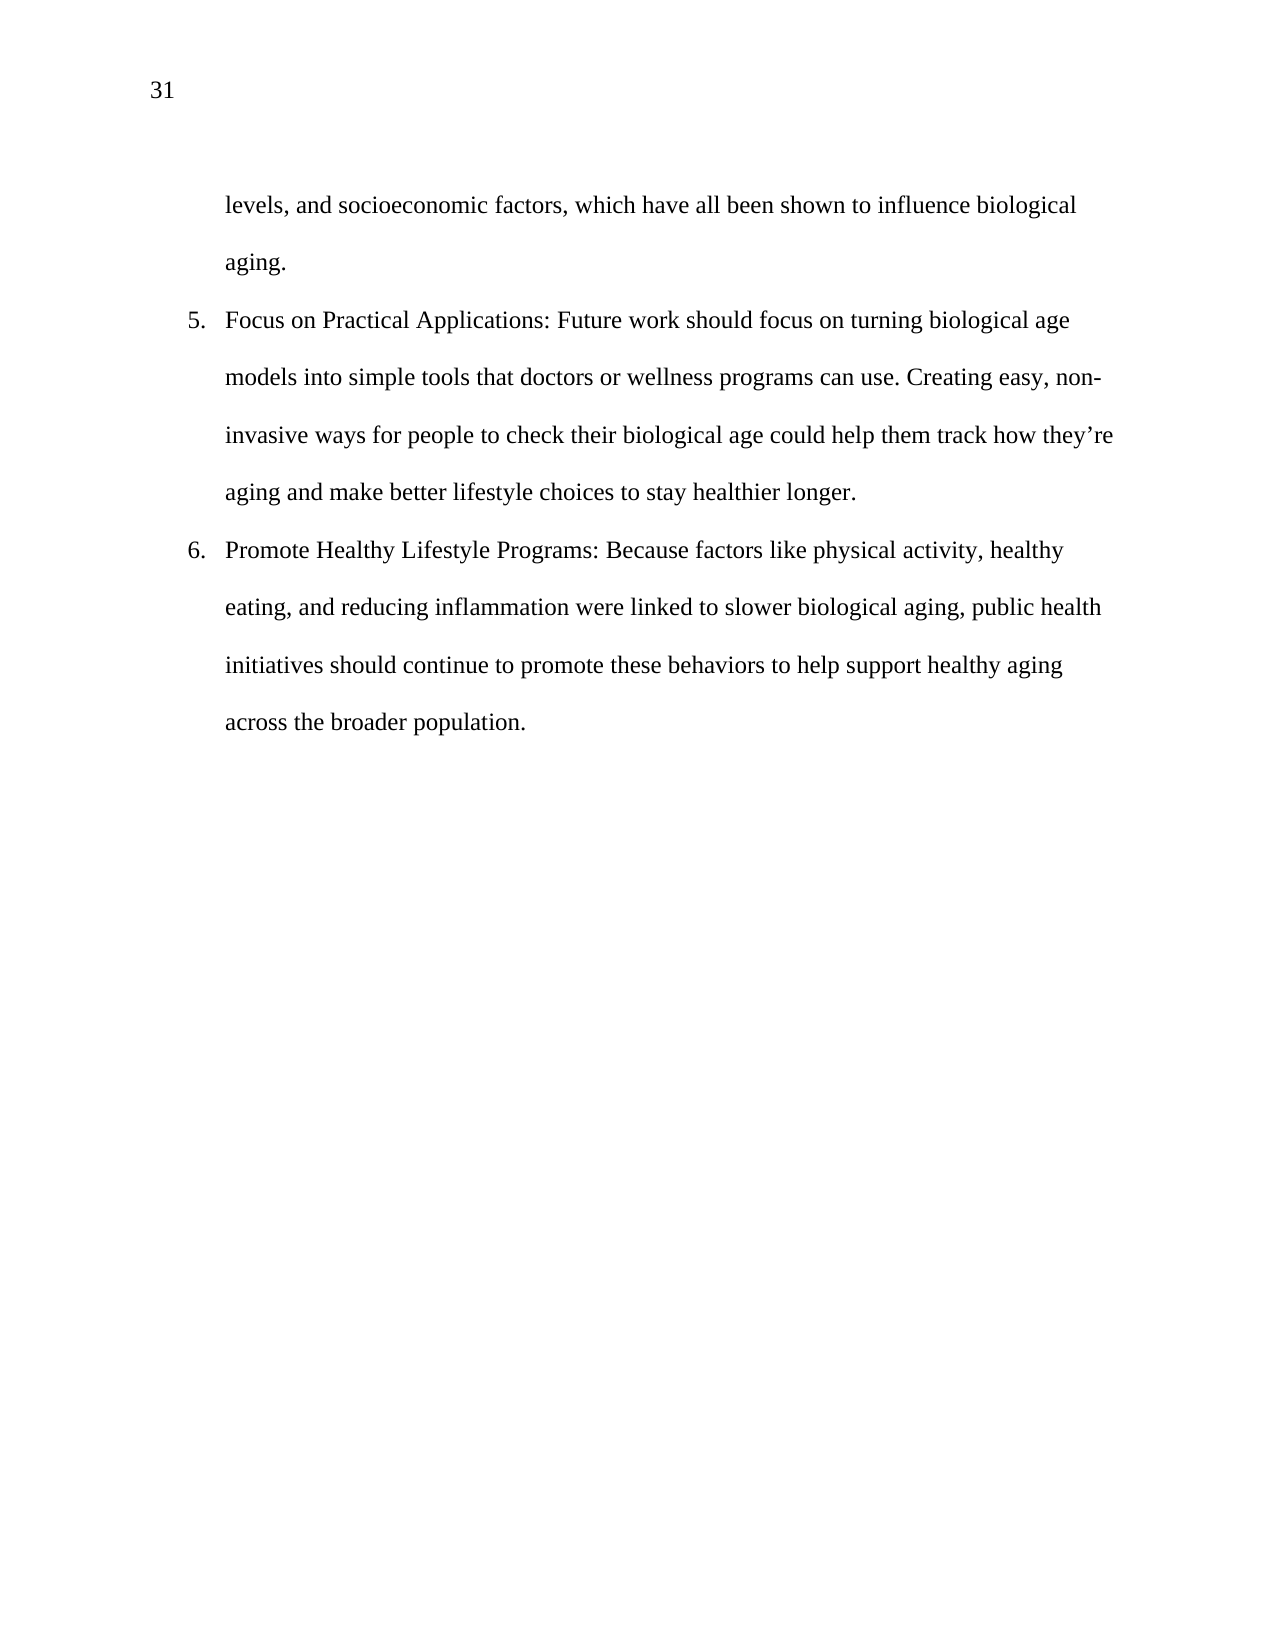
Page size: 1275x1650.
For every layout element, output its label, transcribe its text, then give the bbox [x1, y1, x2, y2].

list Promote Healthy Lifestyle Programs: Because factors like physical activity, healthy eating, and reducing inflammation were linked to slower biological aging, public health initiatives should continue to promote these behaviors to help support healthy aging across the broader population. [187, 535, 1125, 736]
list Focus on Practical Applications: Future work should focus on turning biological age models into simple tools that doctors or wellness programs can use. Creating easy, non-invasive ways for people to check their biological age could help them track how they’re aging and make better lifestyle choices to stay healthier longer. [187, 305, 1125, 506]
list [187, 190, 1125, 276]
